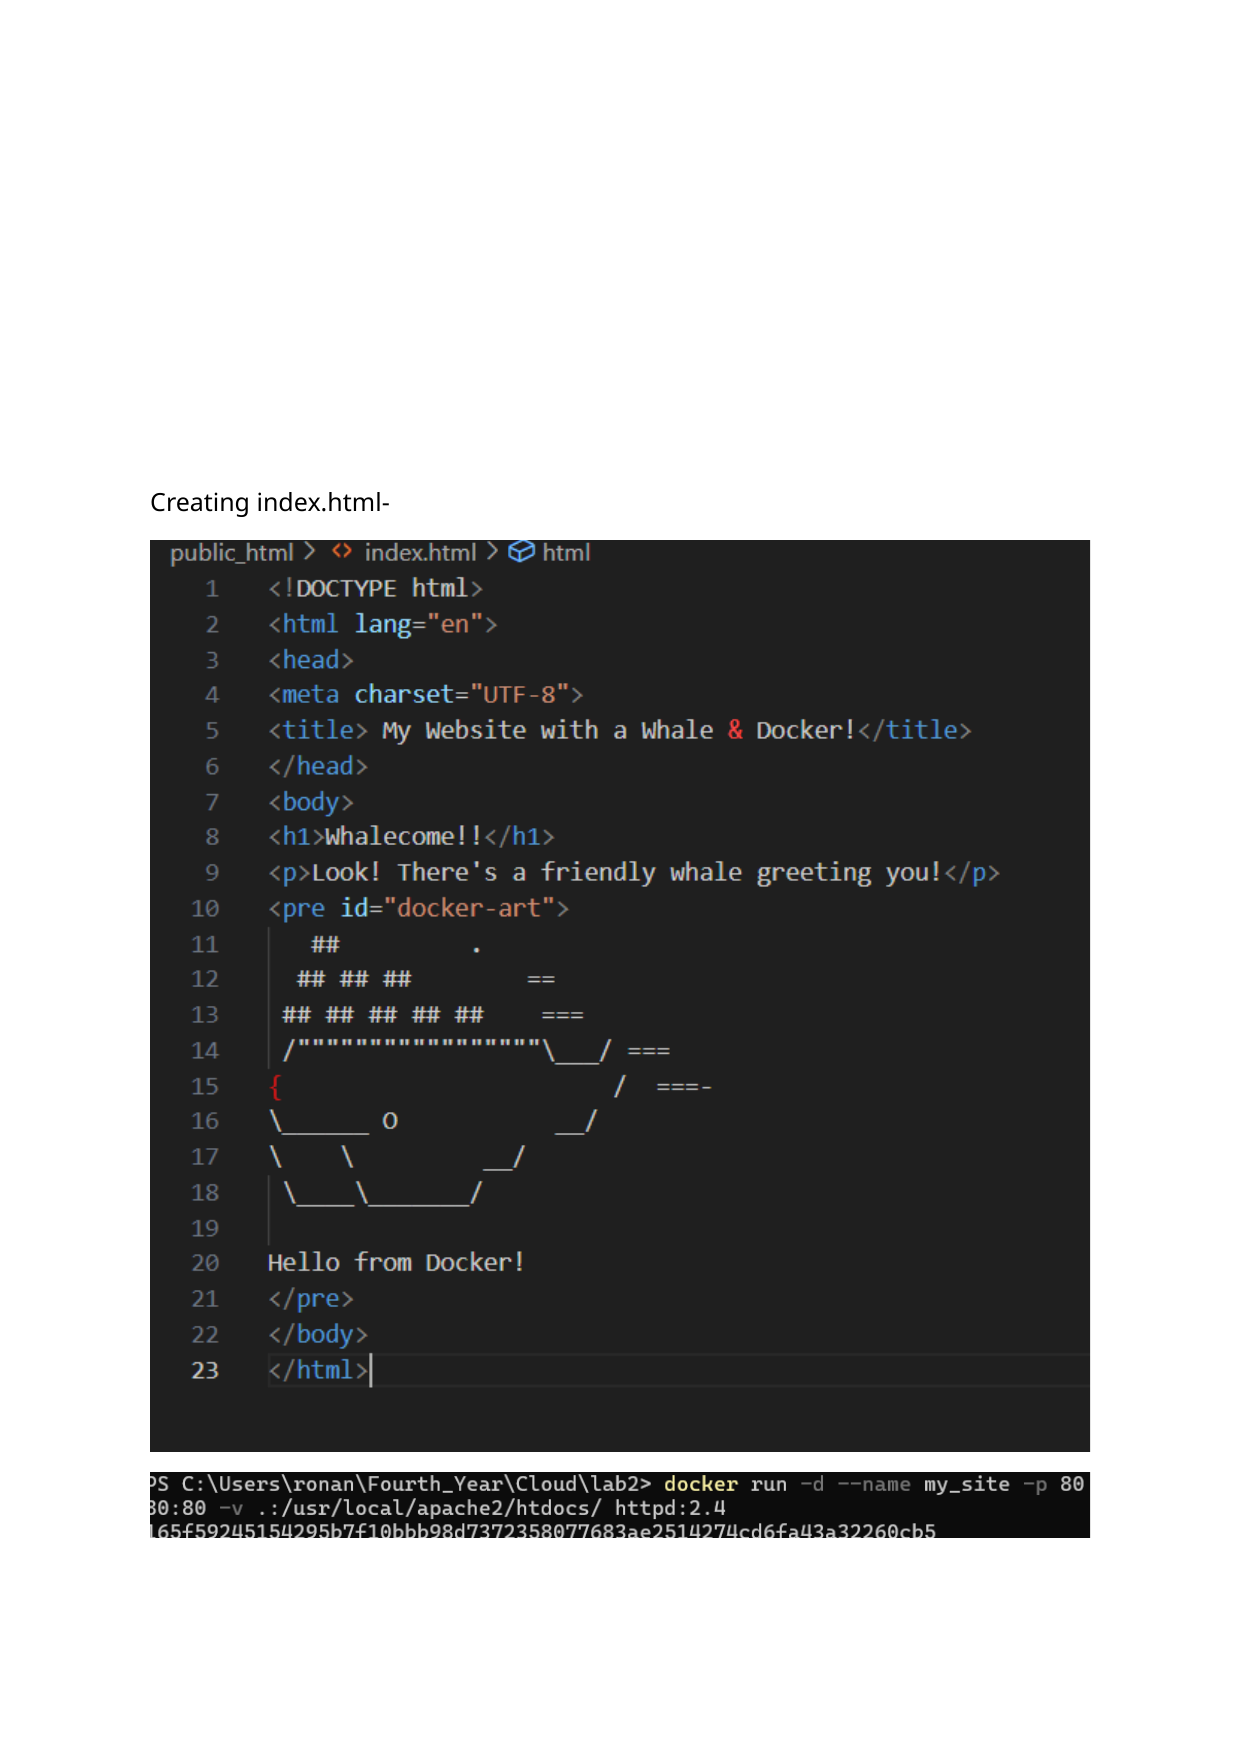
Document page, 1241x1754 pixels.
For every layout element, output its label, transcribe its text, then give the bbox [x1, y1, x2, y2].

text Creating index.html- [150, 485, 1090, 519]
picture [150, 1472, 1091, 1538]
picture [150, 540, 1091, 1452]
